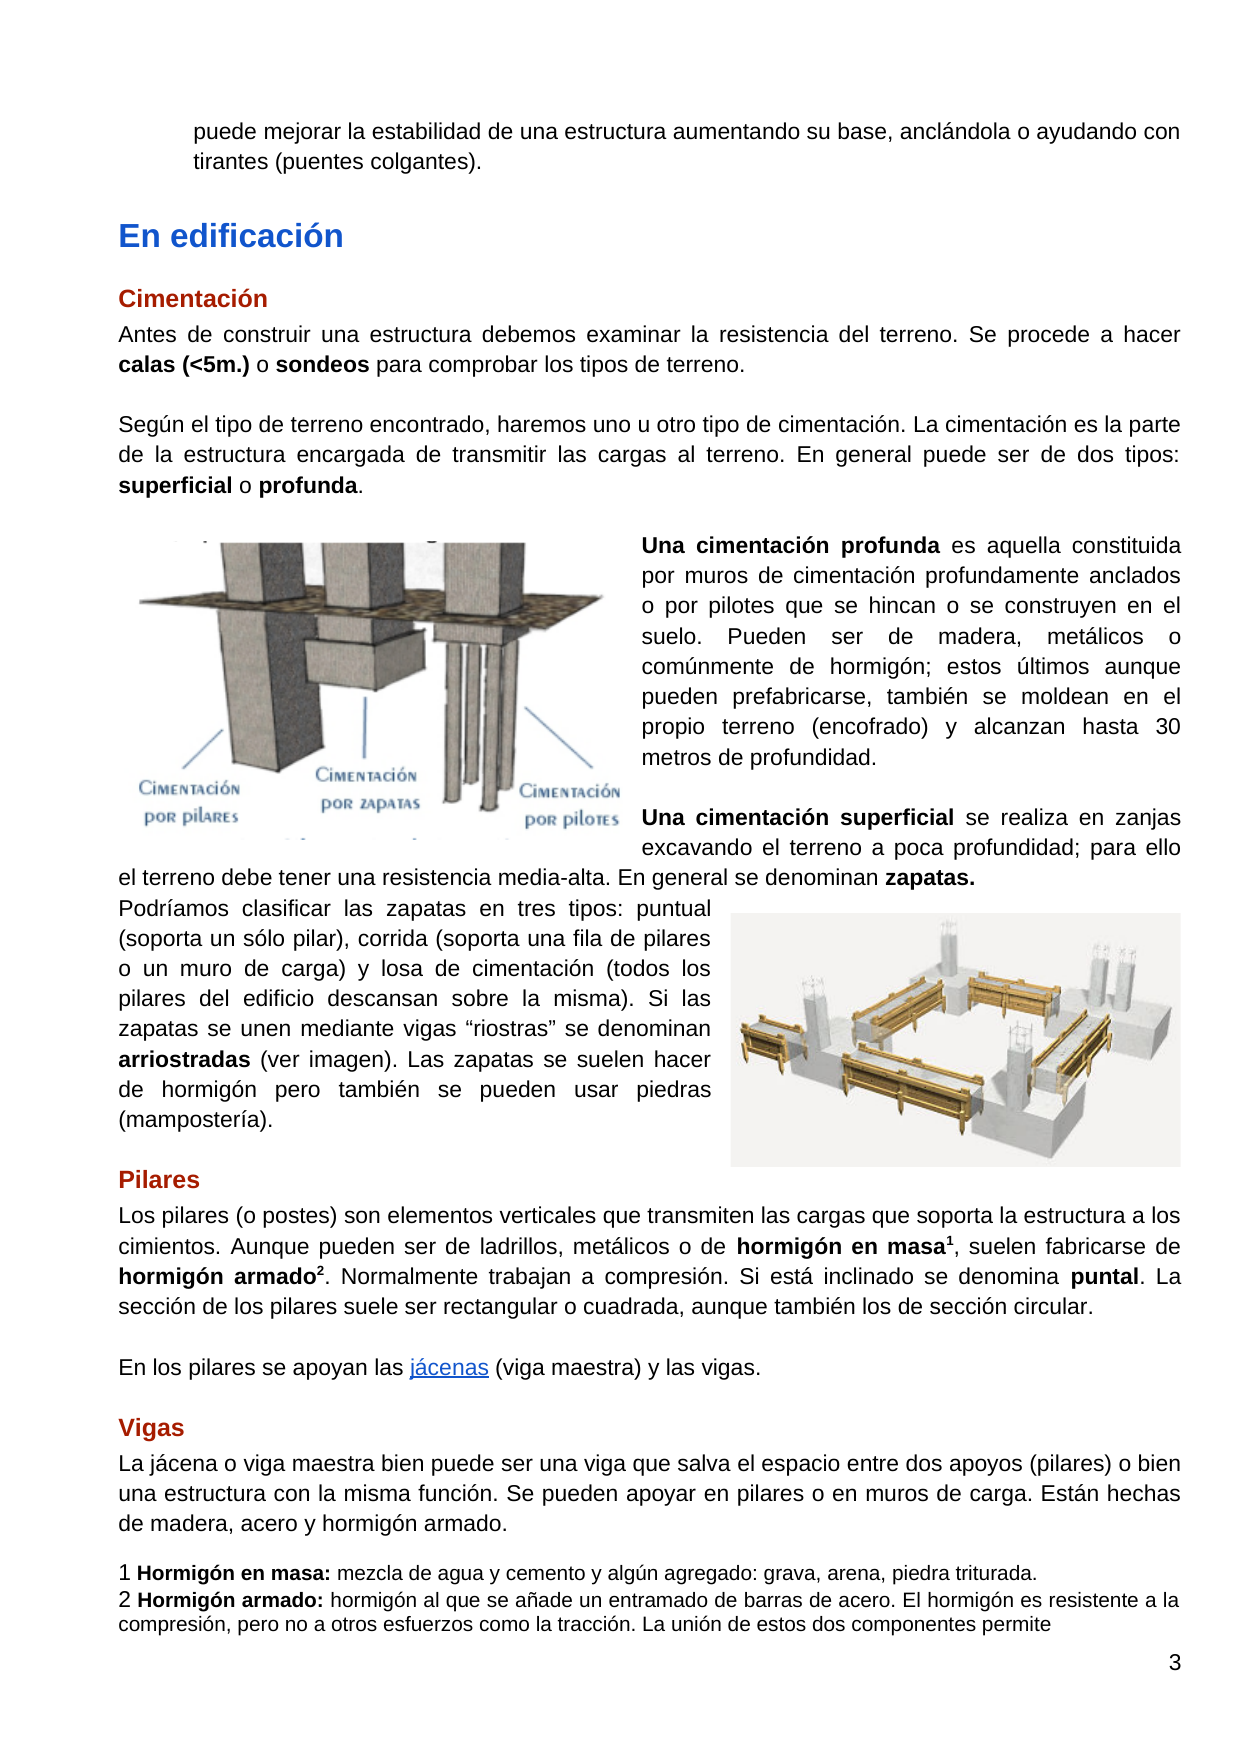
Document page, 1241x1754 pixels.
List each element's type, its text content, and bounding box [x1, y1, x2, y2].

text Los pilares (o postes) son elementos verticales que transmiten las cargas que soporta la estructura a los cimientos. Aunque pueden ser de ladrillos, metálicos o de hormigón en masa, suelen fabricarse de hormigón armado. Normalmente trabajan a compresión. Si está inclinado se denomina puntal. La sección de los pilares suele ser rectangular o cuadrada, aunque también los de sección circular. [118, 1202, 1181, 1319]
text Una cimentación profunda es aquella constituida por muros de cimentación profundamente anclados o por pilotes que se hincan o se construyen en el suelo. Pueden ser de madera, metálicos o comúnmente de hormigón; estos últimos aunque pueden prefabricarse, también se moldean en el propio terreno (encofrado) y alcanzan hasta 30 metros de profundidad. [118, 532, 1181, 770]
text Una cimentación superficial se realiza en zanjas excavando el terreno a poca profundidad; para ello el terreno debe tener una resistencia media-alta. En general se denominan zapatas. [118, 804, 1181, 891]
text En los pilares se apoyan las jácenas (viga maestra) y las vigas. [118, 1353, 1181, 1380]
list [156, 118, 1181, 174]
text Según el tipo de terreno encontrado, haremos uno u otro tipo de cimentación. La cimentación es la parte de la estructura encargada de transmitir las cargas al terreno. En general puede ser de dos tipos: superficial o profunda. [118, 411, 1181, 498]
subtitle Vigas [118, 1413, 1181, 1442]
picture [730, 913, 1181, 1167]
picture [113, 541, 623, 840]
text La jácena o viga maestra bien puede ser una viga que salva el espacio entre dos apoyos (pilares) o bien una estructura con la misma función. Se pueden apoyar en pilares o en muros de carga. Están hechas de madera, acero y hormigón armado. [118, 1450, 1181, 1537]
subtitle En edificación [118, 216, 1181, 254]
subtitle Cimentación [118, 283, 1181, 312]
text Antes de construir una estructura debemos examinar la resistencia del terreno. Se procede a hacer calas (<5m.) o sondeos para comprobar los tipos de terreno. [118, 321, 1181, 377]
subtitle Pilares [118, 1165, 1181, 1194]
